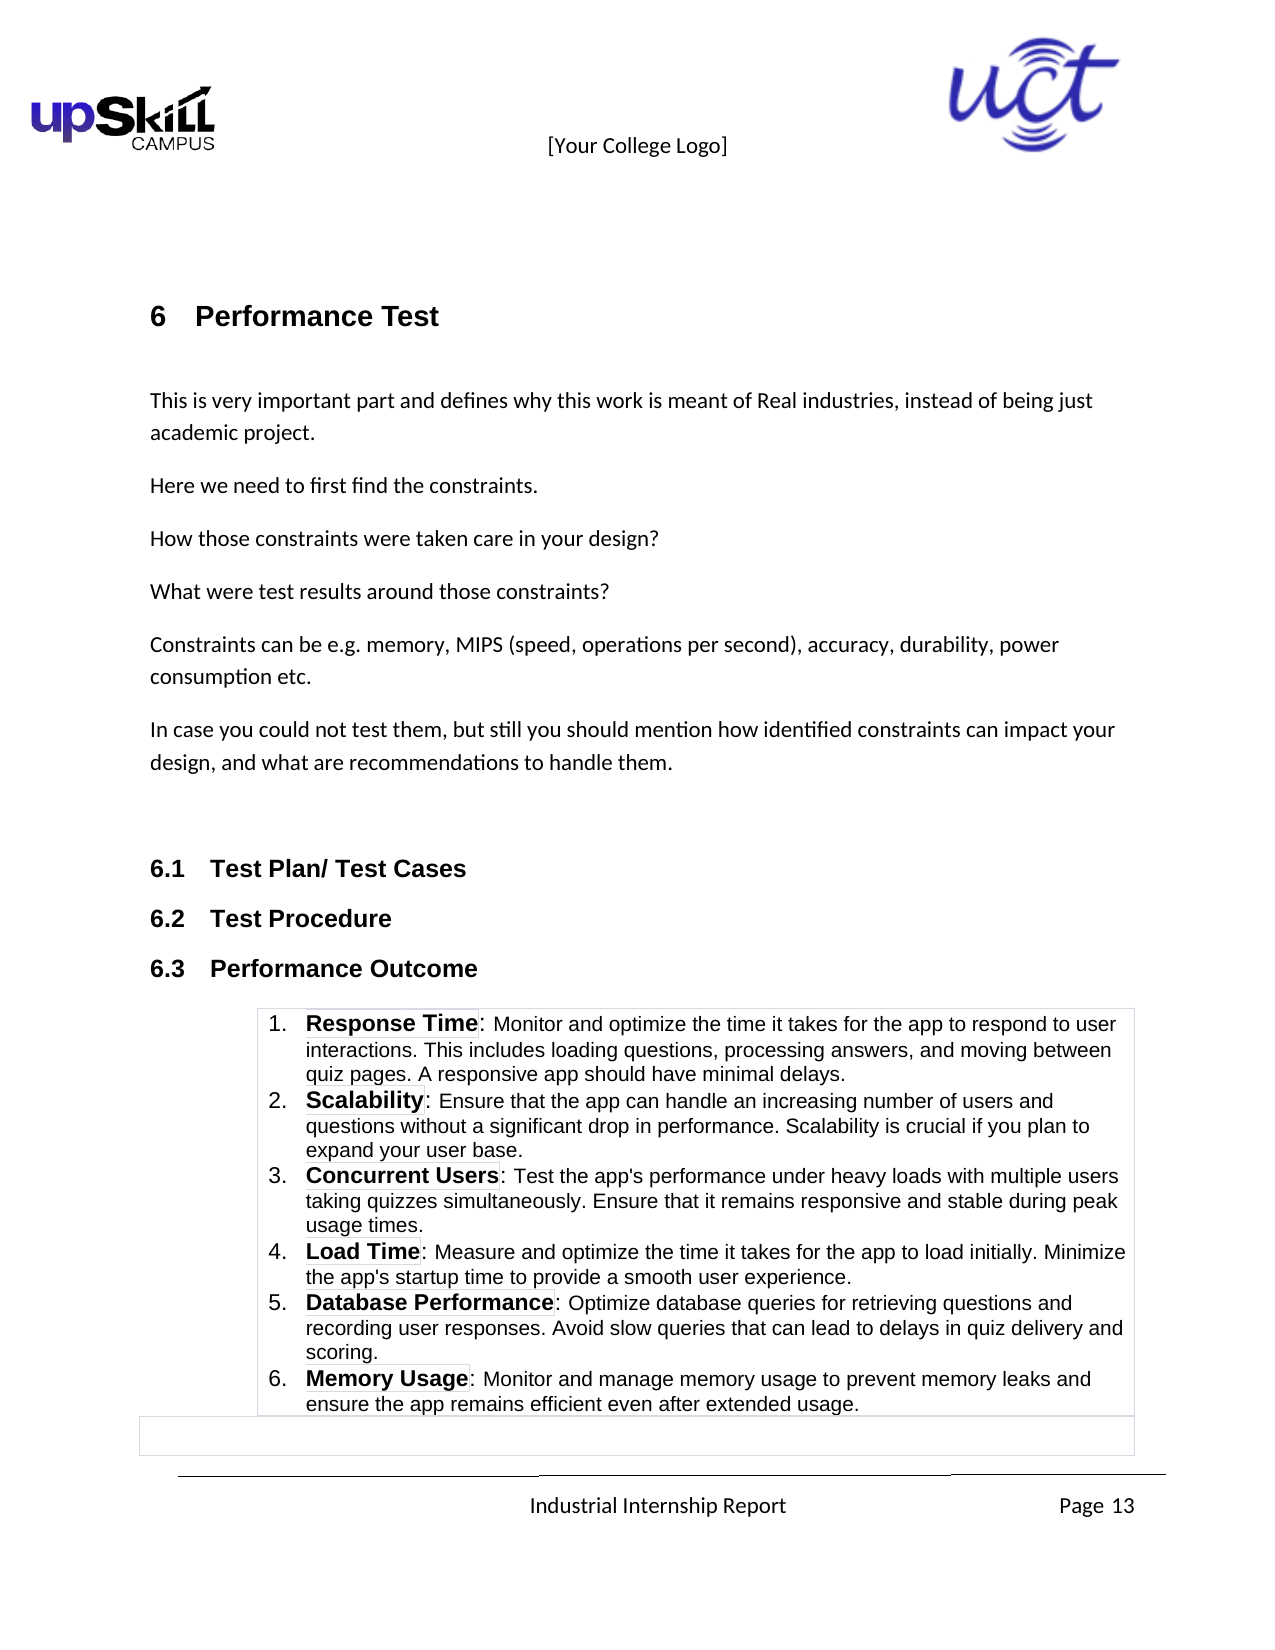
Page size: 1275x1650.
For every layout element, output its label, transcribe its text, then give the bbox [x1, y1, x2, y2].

subtitle Test Procedure [150, 908, 1134, 933]
subtitle Test Plan/ Test Cases [150, 858, 1134, 883]
list Database Performance: Optimize database queries for retrieving questions and recording user responses. Avoid slow queries that can lead to delays in quiz delivery and scoring. [258, 1288, 1134, 1363]
subtitle Performance Test [150, 299, 1134, 333]
picture [0, 73, 246, 154]
list Scalability: Ensure that the app can handle an increasing number of users and questions without a significant drop in performance. Scalability is crucial if you plan to expand your user base. [258, 1085, 1134, 1161]
text In case you could not test them, but still you should mention how identified constraints can impact your design, and what are recommendations to handle them. [150, 716, 1134, 776]
text This is very important part and defines why this work is meant of Real industries, instead of being just academic project. [150, 386, 1134, 446]
text Constraints can be e.g. memory, MIPS (speed, operations per second), accuracy, durability, power consumption etc. [150, 630, 1134, 691]
subtitle Performance Outcome [150, 958, 1134, 983]
list Memory Usage: Monitor and manage memory usage to prevent memory leaks and ensure the app remains efficient even after extended usage. [258, 1363, 1134, 1415]
list Response Time: Monitor and optimize the time it takes for the app to respond to user interactions. This includes loading questions, processing answers, and moving between quiz pages. A responsive app should have minimal delays. [258, 1009, 1134, 1085]
picture [946, 28, 1125, 154]
list Load Time: Measure and optimize the time it takes for the app to load initially. Minimize the app's startup time to provide a smooth user experience. [258, 1237, 1134, 1288]
text Here we need to first find the constraints. [150, 471, 1134, 499]
text What were test results around those constraints? [150, 577, 1134, 605]
text How those constraints were taken care in your design? [150, 524, 1134, 552]
list Concurrent Users: Test the app's performance under heavy loads with multiple users taking quizzes simultaneously. Ensure that it remains responsive and stable during peak usage times. [258, 1161, 1134, 1237]
